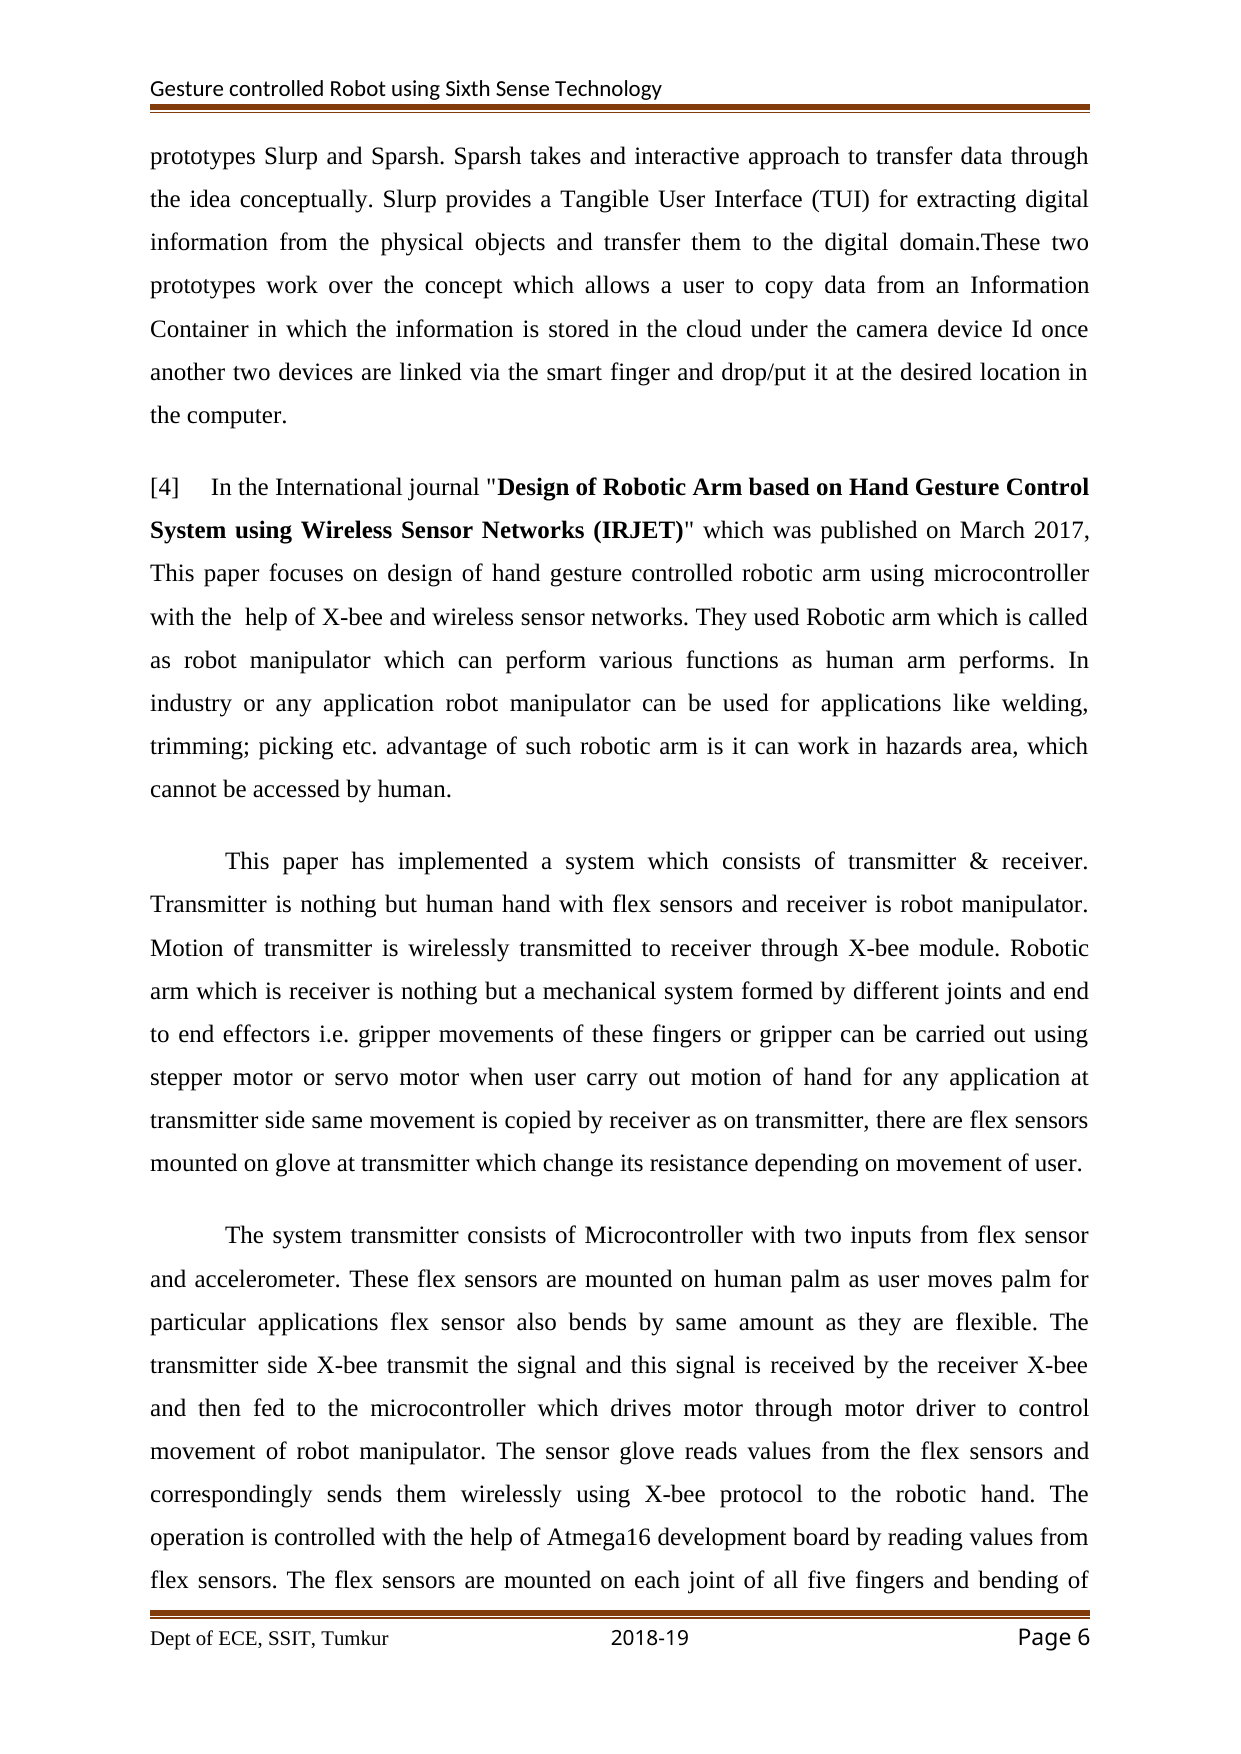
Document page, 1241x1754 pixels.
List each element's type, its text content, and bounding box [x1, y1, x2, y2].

text This paper has implemented a system which consists of transmitter & receiver. Transmitter is nothing but human hand with flex sensors and receiver is robot manipulator. Motion of transmitter is wirelessly transmitted to receiver through X-bee module. Robotic arm which is receiver is nothing but a mechanical system formed by different joints and end to end effectors i.e. gripper movements of these fingers or gripper can be carried out using stepper motor or servo motor when user carry out motion of hand for any application at transmitter side same movement is copied by receiver as on transmitter, there are flex sensors mounted on glove at transmitter which change its resistance depending on movement of user. [150, 846, 1090, 1177]
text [150, 141, 1090, 429]
text [4] In the International journal "Design of Robotic Arm based on Hand Gesture Control System using Wireless Sensor Networks (IRJET)" which was published on March 2017, This paper focuses on design of hand gesture controlled robotic arm using microcontroller with the help of X-bee and wireless sensor networks. They used Robotic arm which is called as robot manipulator which can perform various functions as human arm performs. In industry or any application robot manipulator can be used for applications like welding, trimming; picking etc. advantage of such robotic arm is it can work in hazards area, which cannot be accessed by human. [150, 472, 1090, 803]
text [150, 1221, 1090, 1594]
